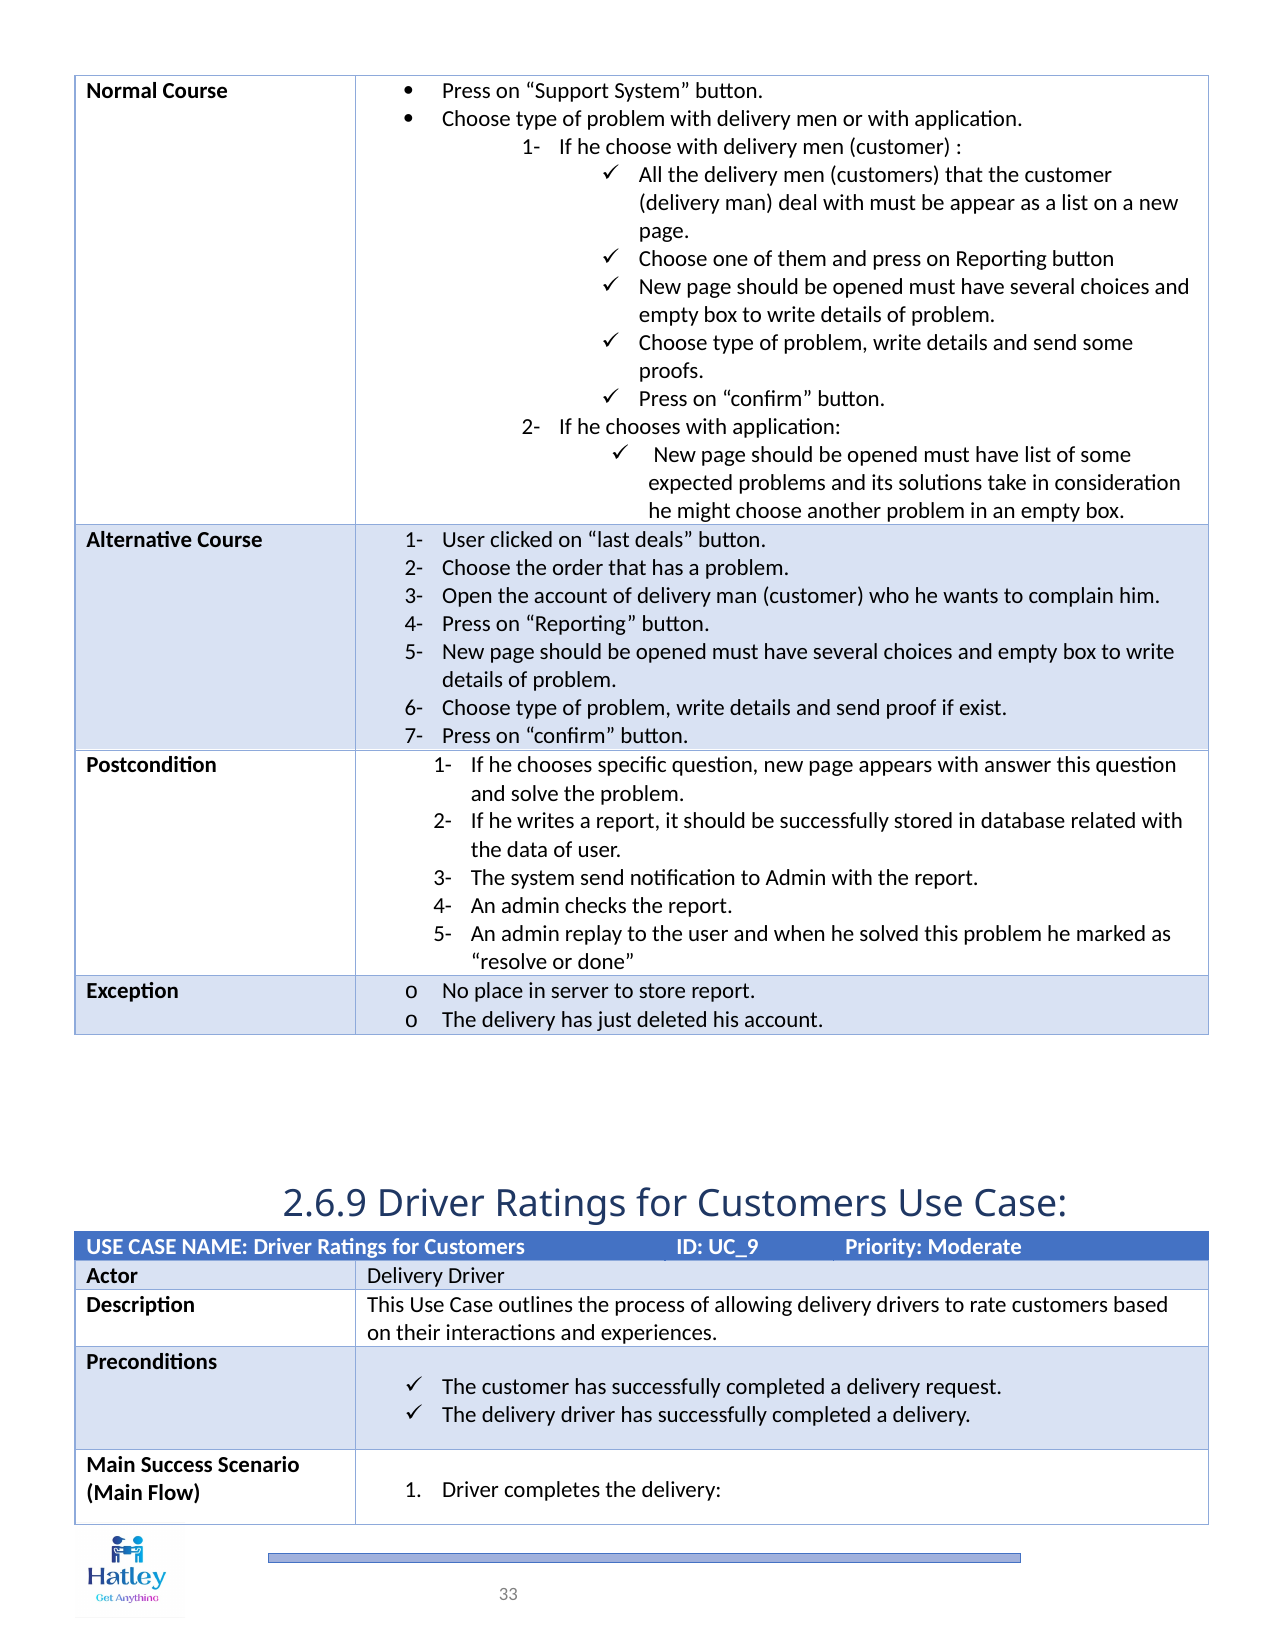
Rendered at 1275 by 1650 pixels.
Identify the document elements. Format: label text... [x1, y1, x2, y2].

table_header Priority: Moderate [834, 1232, 1208, 1260]
table_cell This Use Case outlines the process of allowing delivery drivers to rate customers based on their interactions and experiences. [356, 1290, 1208, 1346]
table_header USE CASE NAME: Driver Ratings for Customers [76, 1232, 664, 1260]
table_cell Preconditions [76, 1347, 355, 1449]
table_cell Normal Course [76, 76, 355, 524]
table_cell If he chooses specific question, new page appears with answer this question and solve the problem. If he writes a report, it should be successfully stored in database related with the data of user. The system send notification to Admin with the report. An admin checks the report. An admin replay to the user and when he solved this problem he marked as “resolve or done” [356, 751, 1208, 975]
table_cell Postcondition [76, 751, 355, 975]
table_header ID: UC_9 [666, 1232, 833, 1260]
picture [75, 1525, 185, 1618]
table_cell Exception [76, 976, 355, 1034]
table_cell User clicked on “last deals” button. Choose the order that has a problem. Open the account of delivery man (customer) who he wants to complain him. Press on “Reporting” button. New page should be opened must have several choices and empty box to write details of problem. Choose type of problem, write details and send proof if exist. Press on “confirm” button. [356, 525, 1208, 749]
subtitle 2.6.9 Driver Ratings for Customers Use Case: [150, 1176, 1200, 1227]
table_cell Delivery Driver [356, 1261, 1208, 1289]
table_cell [76, 1450, 355, 1524]
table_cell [356, 1450, 1208, 1524]
table_cell No place in server to store report. The delivery has just deleted his account. [356, 976, 1208, 1034]
table_cell Actor [76, 1261, 355, 1289]
table_cell Alternative Course [76, 525, 355, 749]
table_cell Press on “Support System” button. Choose type of problem with delivery men or with application. If he choose with delivery men (customer) : All the delivery men (customers) that the customer (delivery man) deal with must be appear as a list on a new page. Choose one of them and press on Reporting button New page should be opened must have several choices and empty box to write details of problem. Choose type of problem, write details and send some proofs. Press on “confirm” button. If he chooses with application: New page should be opened must have list of some expected problems and its solutions take in consideration he might choose another problem in an empty box. [356, 76, 1208, 524]
table_cell Description [76, 1290, 355, 1346]
table_cell The customer has successfully completed a delivery request. The delivery driver has successfully completed a delivery. [356, 1347, 1208, 1449]
